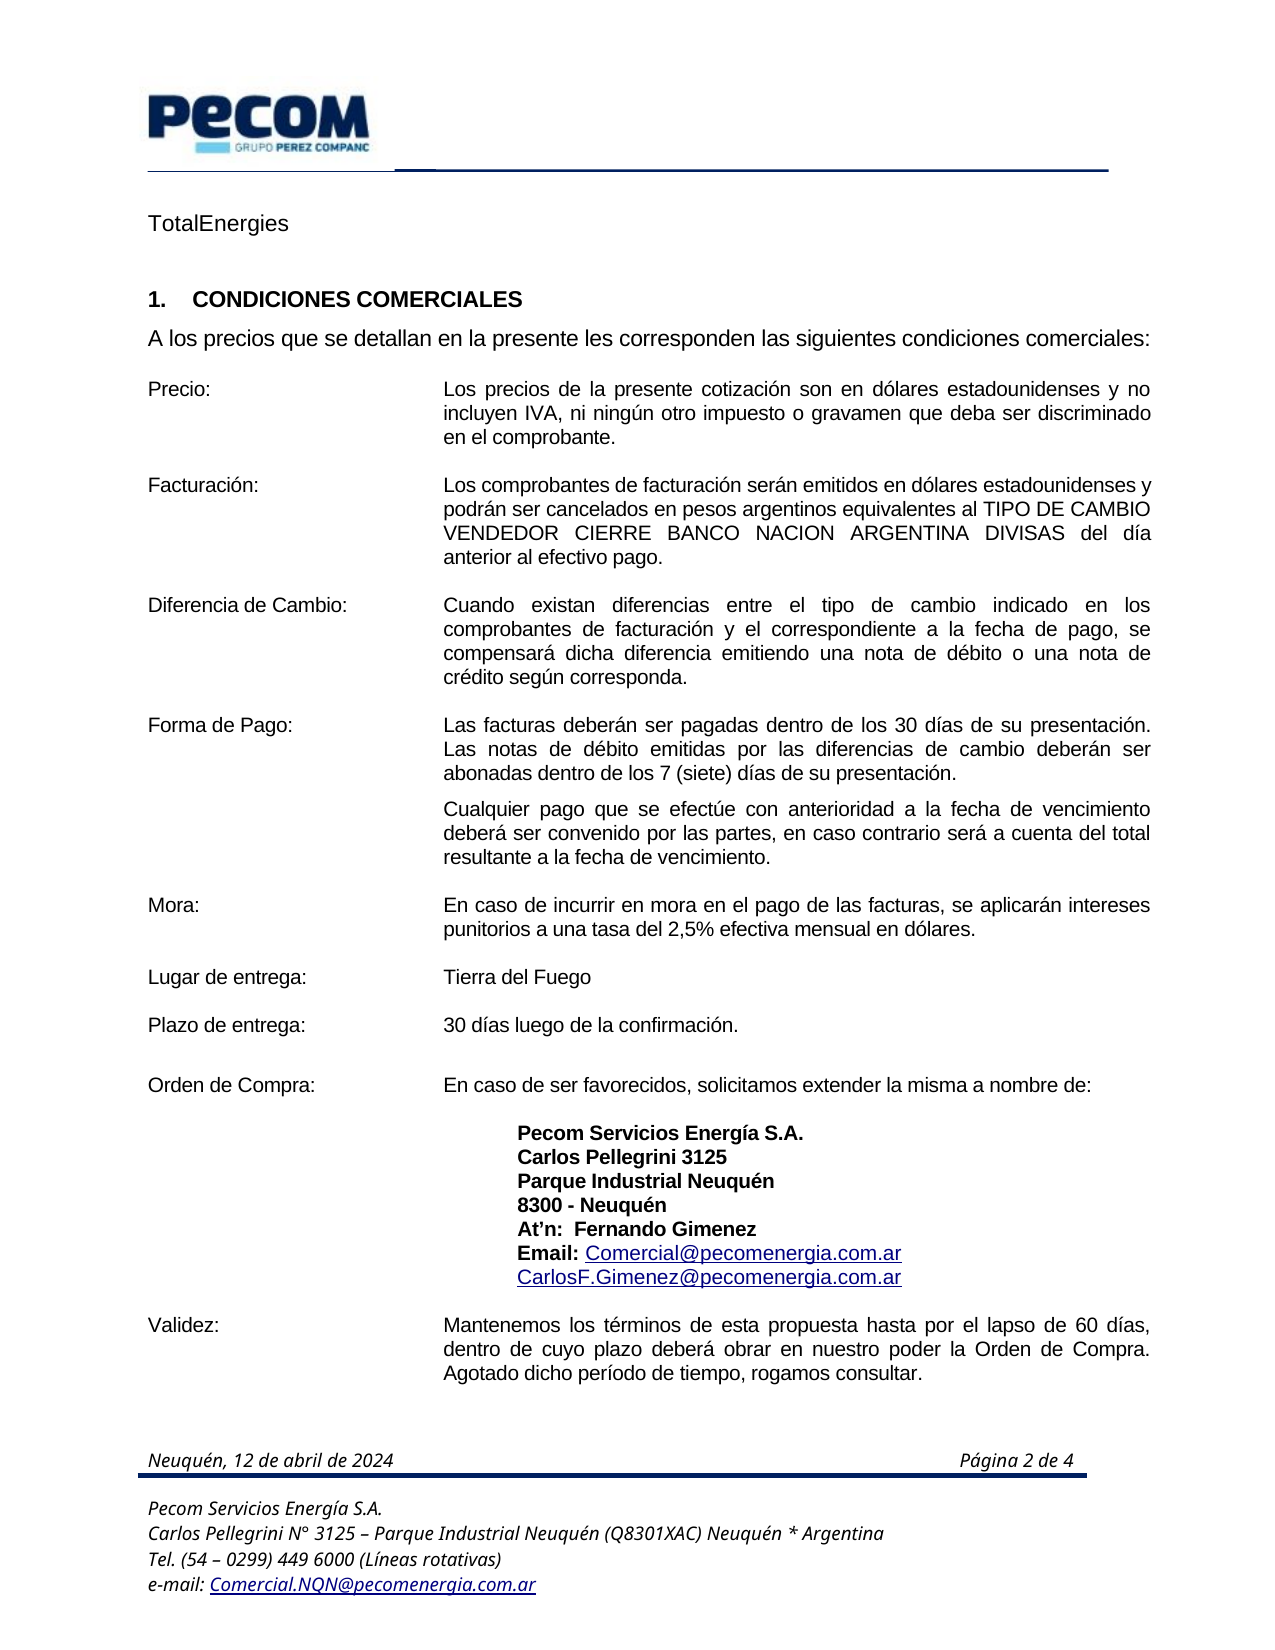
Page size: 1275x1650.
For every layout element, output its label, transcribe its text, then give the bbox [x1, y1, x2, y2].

text Cualquier pago que se efectúe con anterioridad a la fecha de vencimiento deberá ser convenido por las partes, en caso contrario será a cuenta del total resultante a la fecha de vencimiento. [148, 797, 1152, 869]
text Email: Comercial@pecomenergia.com.ar [443, 1241, 1152, 1265]
text Precio: Los precios de la presente cotización son en dólares estadounidenses y no incluyen IVA, ni ningún otro impuesto o gravamen que deba ser discriminado en el comprobante. [148, 377, 1152, 449]
picture [118, 76, 395, 171]
text At’n: Fernando Gimenez [517, 1217, 1152, 1241]
text Validez: Mantenemos los términos de esta propuesta hasta por el lapso de 60 días, dentro de cuyo plazo deberá obrar en nuestro poder la Orden de Compra. Agotado dicho período de tiempo, rogamos consultar. [148, 1313, 1152, 1384]
text 8300 - Neuquén [517, 1193, 1152, 1217]
text Facturación: Los comprobantes de facturación serán emitidos en dólares estadounidenses y podrán ser cancelados en pesos argentinos equivalentes al TIPO DE CAMBIO VENDEDOR CIERRE BANCO NACION ARGENTINA DIVISAS del día anterior al efectivo pago. [148, 473, 1152, 569]
text Forma de Pago: Las facturas deberán ser pagadas dentro de los 30 días de su presentación. Las notas de débito emitidas por las diferencias de cambio deberán ser abonadas dentro de los 7 (siete) días de su presentación. [148, 713, 1152, 784]
text Diferencia de Cambio: Cuando existan diferencias entre el tipo de cambio indicado en los comprobantes de facturación y el correspondiente a la fecha de pago, se compensará dicha diferencia emitiendo una nota de débito o una nota de crédito según corresponda. [148, 593, 1152, 689]
text CarlosF.Gimenez@pecomenergia.com.ar [517, 1265, 1152, 1289]
text Parque Industrial Neuquén [517, 1169, 1152, 1193]
text Lugar de entrega: Tierra del Fuego [148, 965, 1152, 989]
text A los precios que se detallan en la presente les corresponden las siguientes condiciones comerciales: [148, 324, 1152, 351]
list CONDICIONES COMERCIALES [148, 286, 1152, 312]
text Mora: En caso de incurrir en mora en el pago de las facturas, se aplicarán intereses punitorios a una tasa del 2,5% efectiva mensual en dólares. [148, 893, 1152, 941]
text Carlos Pellegrini 3125 [517, 1145, 1152, 1169]
text Orden de Compra: En caso de ser favorecidos, solicitamos extender la misma a nombre de: [148, 1073, 1152, 1097]
text Pecom Servicios Energía S.A. [517, 1121, 1152, 1145]
text Plazo de entrega: 30 días luego de la confirmación. [148, 1013, 1152, 1037]
